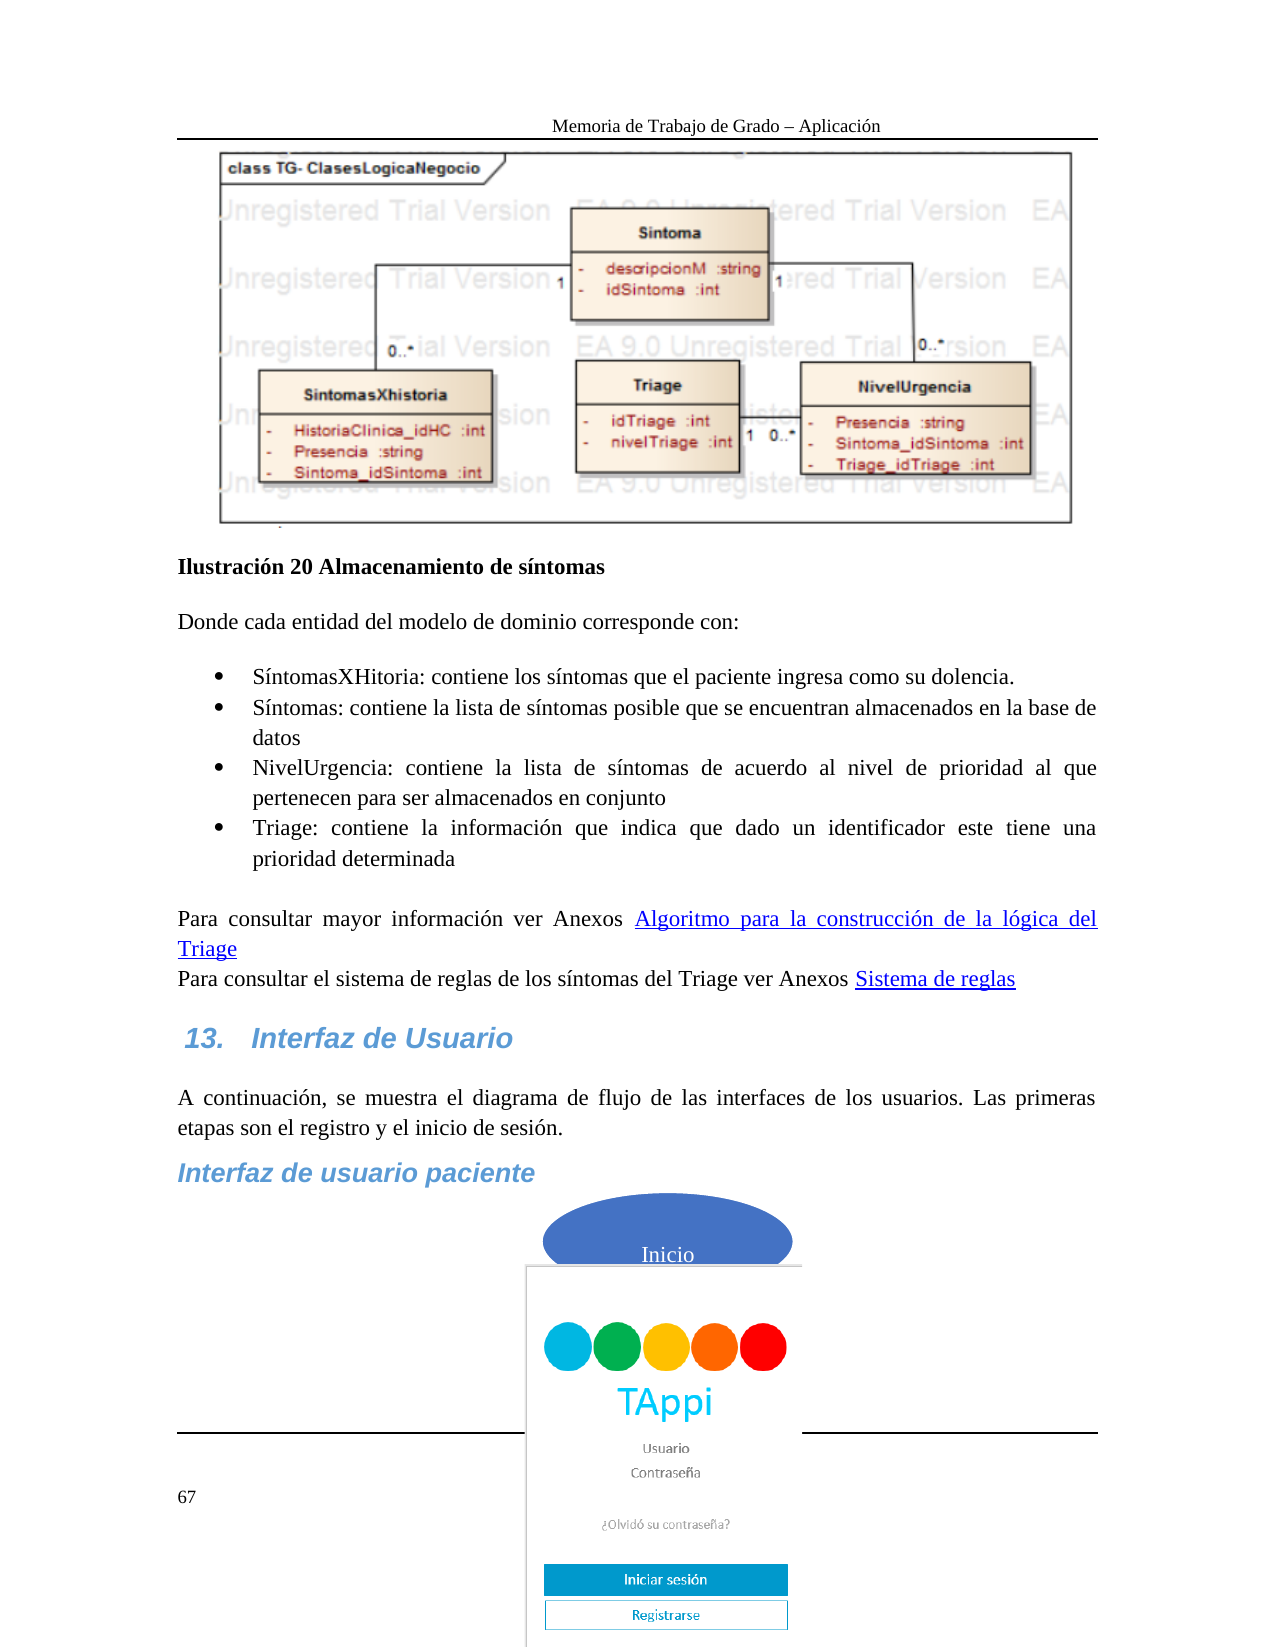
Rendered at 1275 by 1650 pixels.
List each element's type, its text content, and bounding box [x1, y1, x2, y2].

text A continuación, se muestra el diagrama de flujo de las interfaces de los usuarios. Las primeras etapas son el registro y el inicio de sesión. [177, 1084, 1098, 1141]
list Síntomas: contiene la lista de síntomas posible que se encuentran almacenados en la base de datos [215, 693, 1098, 750]
list NivelUrgencia: contiene la lista de síntomas de acuerdo al nivel de prioridad al que pertenecen para ser almacenados en conjunto [215, 754, 1098, 811]
list Para consultar el sistema de reglas de los síntomas del Triage ver Anexos Sistema de reglas [177, 965, 1098, 992]
subtitle Interfaz de usuario paciente [177, 1157, 1098, 1188]
list Triage: contiene la información que indica que dado un identificador este tiene una prioridad determinada [215, 814, 1098, 871]
picture [523, 1264, 802, 1646]
picture [214, 147, 1078, 528]
subtitle Interfaz de Usuario [184, 1021, 1098, 1054]
list Para consultar mayor información ver Anexos Algoritmo para la construcción de la lógica del Triage [177, 905, 1098, 962]
list SíntomasXHitoria: contiene los síntomas que el paciente ingresa como su dolencia. [215, 663, 1098, 690]
text Donde cada entidad del modelo de dominio corresponde con: [177, 608, 1098, 634]
